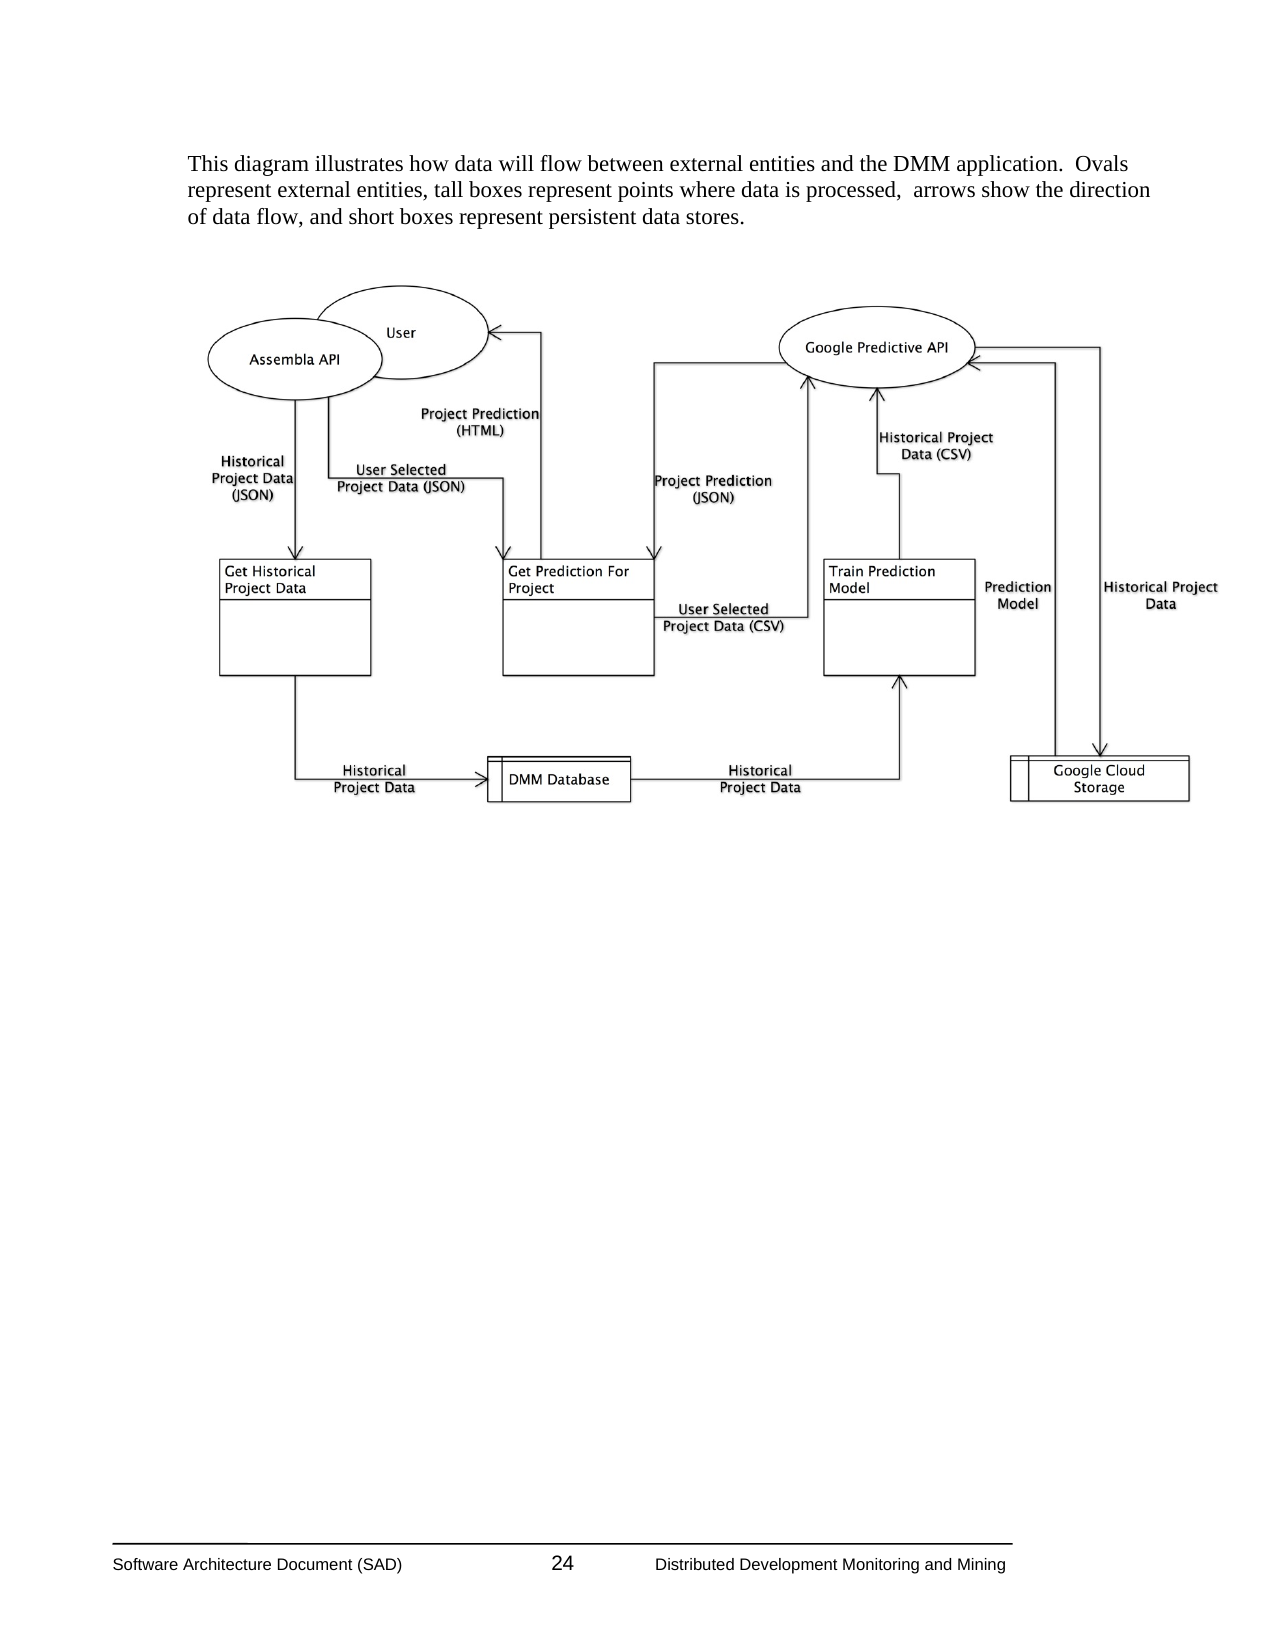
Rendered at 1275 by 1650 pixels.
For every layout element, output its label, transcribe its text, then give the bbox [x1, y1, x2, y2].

text This diagram illustrates how data will flow between external entities and the DMM application. Ovals represent external entities, tall boxes represent points where data is processed, arrows show the direction of data flow, and short boxes represent persistent data stores. [187, 150, 1162, 229]
picture [187, 255, 1238, 851]
